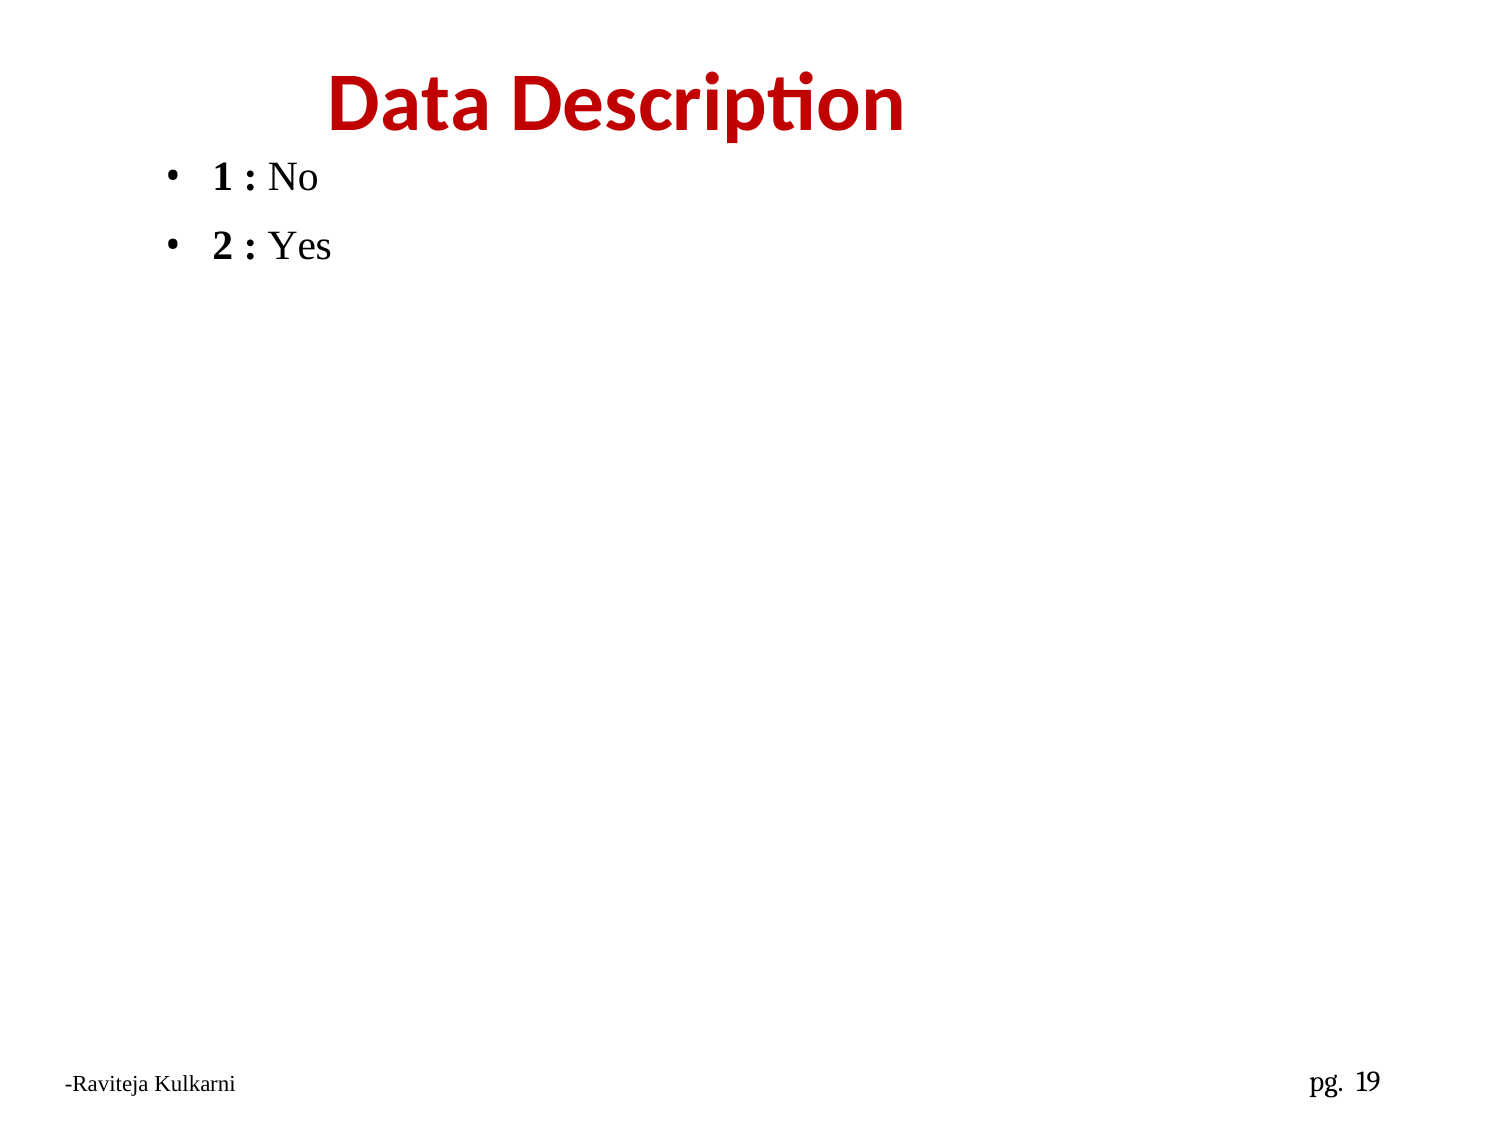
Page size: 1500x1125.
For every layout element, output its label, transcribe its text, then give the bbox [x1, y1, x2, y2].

list 1 : No [165, 146, 1435, 203]
list 2 : Yes [165, 214, 1435, 271]
